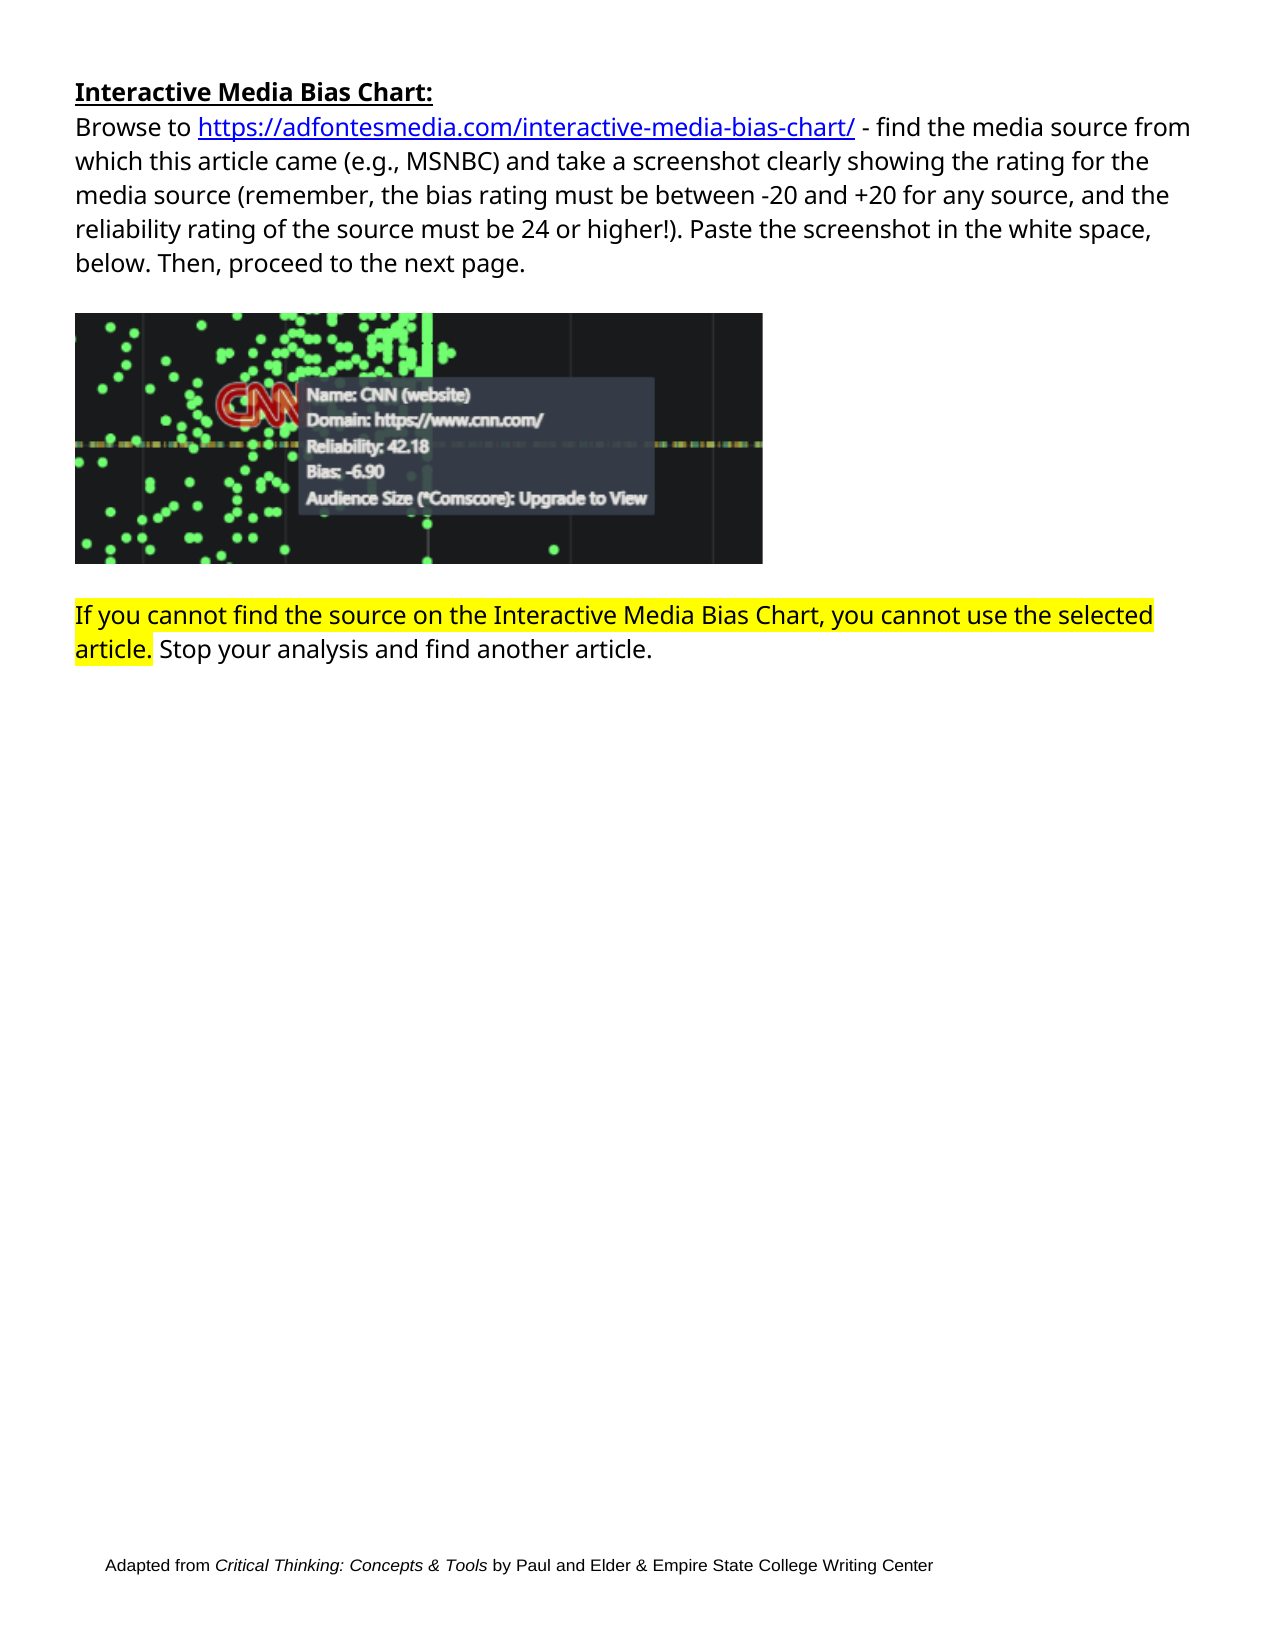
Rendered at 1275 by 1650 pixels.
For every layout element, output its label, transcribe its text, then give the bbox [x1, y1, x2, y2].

text Browse to https://adfontesmedia.com/interactive-media-bias-chart/ - find the media source from which this article came (e.g., MSNBC) and take a screenshot clearly showing the rating for the media source (remember, the bias rating must be between -20 and +20 for any source, and the reliability rating of the source must be 24 or higher!). Paste the screenshot in the white space, below. Then, proceed to the next page. [75, 109, 1200, 279]
text If you cannot find the source on the Interactive Media Bias Chart, you cannot use the selected article. Stop your analysis and find another article. [153, 598, 1200, 666]
picture [75, 313, 763, 564]
subtitle Interactive Media Bias Chart: [75, 75, 1200, 109]
